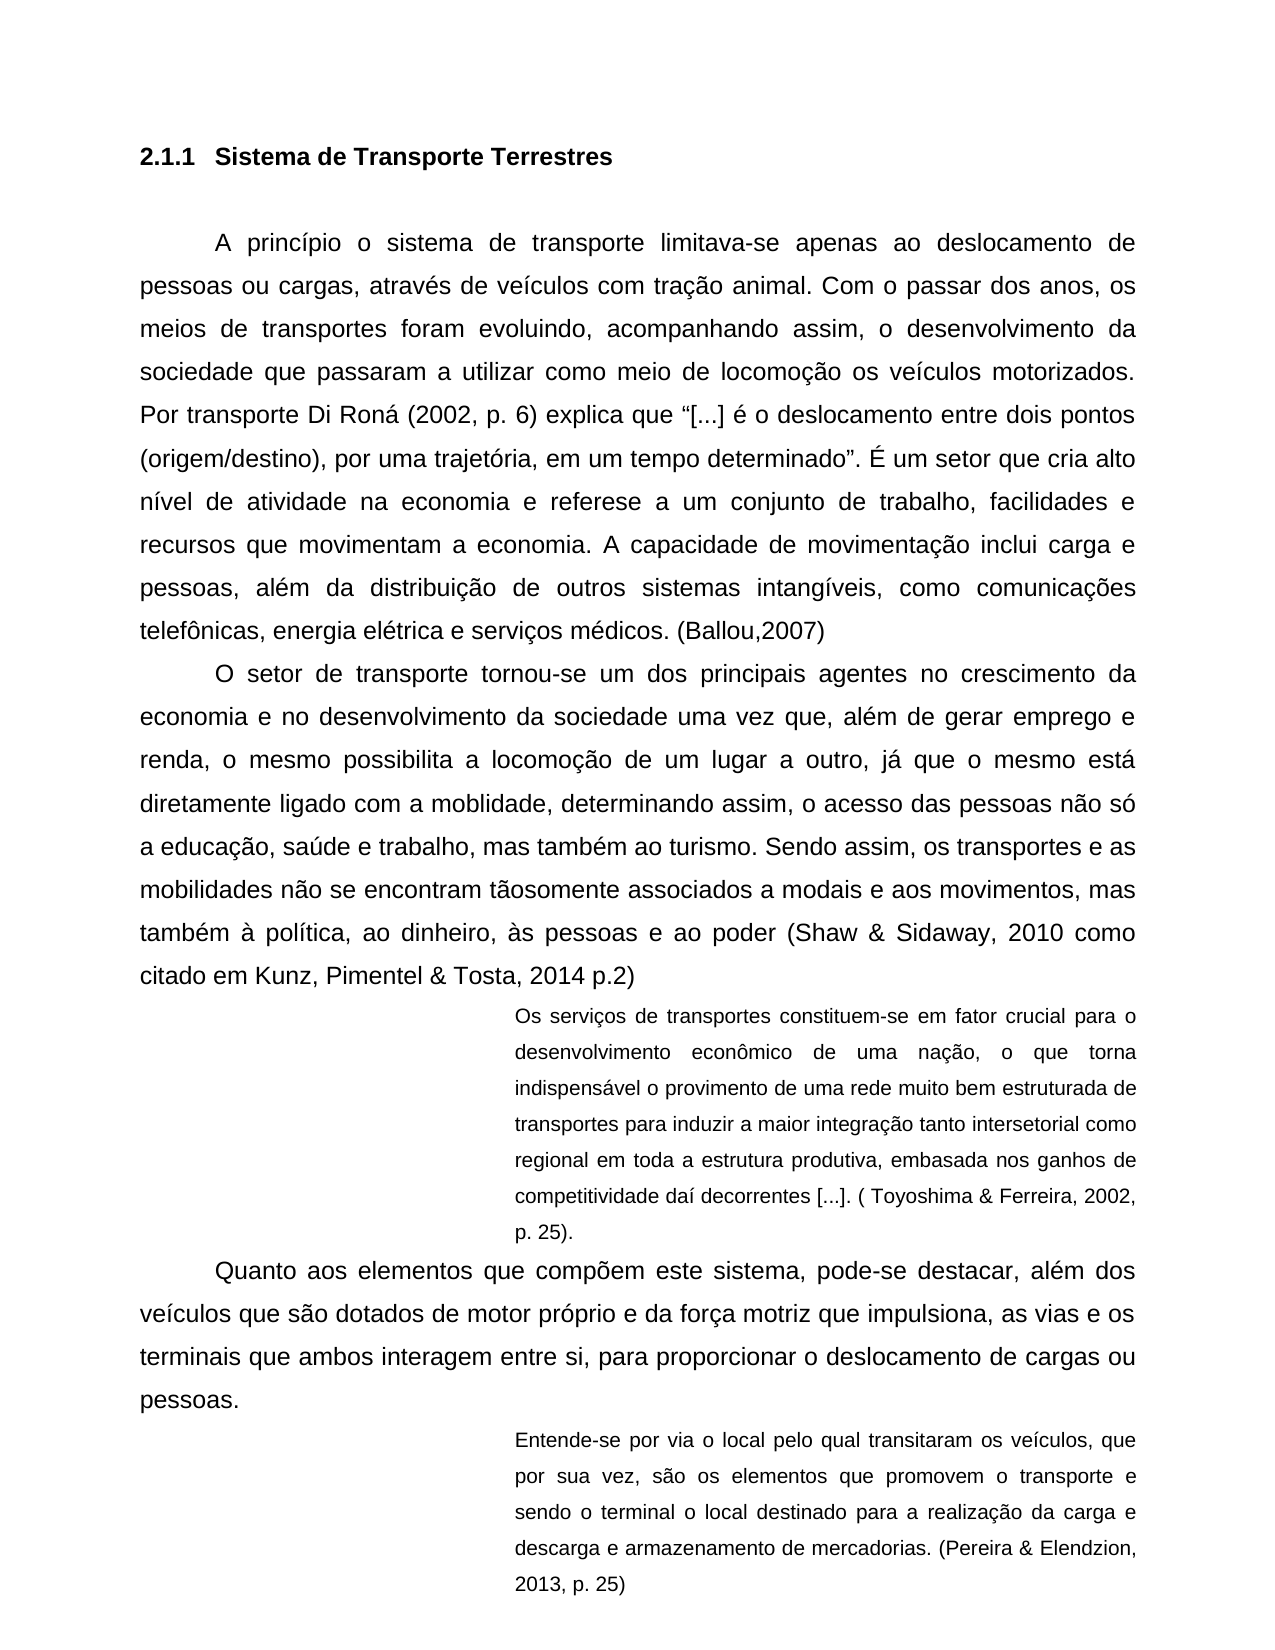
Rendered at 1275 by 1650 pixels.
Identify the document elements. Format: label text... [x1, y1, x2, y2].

text O setor de transporte tornou-se um dos principais agentes no crescimento da economia e no desenvolvimento da sociedade uma vez que, além de gerar emprego e renda, o mesmo possibilita a locomoção de um lugar a outro, já que o mesmo está diretamente ligado com a moblidade, determinando assim, o acesso das pessoas não só a educação, saúde e trabalho, mas também ao turismo. Sendo assim, os transportes e as mobilidades não se encontram tãosomente associados a modais e aos movimentos, mas também à política, ao dinheiro, às pessoas e ao poder (Shaw & Sidaway, 2010 como citado em Kunz, Pimentel & Tosta, 2014 p.2) [139, 659, 1137, 990]
text Entende-se por via o local pelo qual transitaram os veículos, que por sua vez, são os elementos que promovem o transporte e sendo o terminal o local destinado para a realização da carga e descarga e armazenamento de mercadorias. (Pereira & Elendzion, 2013, p. 25) [514, 1428, 1137, 1596]
text Os serviços de transportes constituem-se em fator crucial para o desenvolvimento econômico de uma nação, o que torna indispensável o provimento de uma rede muito bem estruturada de transportes para induzir a maior integração tanto intersetorial como regional em toda a estrutura produtiva, embasada nos ganhos de competitividade daí decorrentes [...]. ( Toyoshima & Ferreira, 2002, p. 25). [514, 1004, 1137, 1244]
subtitle Sistema de Transporte Terrestres [139, 142, 1137, 170]
text Quanto aos elementos que compõem este sistema, pode-se destacar, além dos veículos que são dotados de motor próprio e da força motriz que impulsiona, as vias e os terminais que ambos interagem entre si, para proporcionar o deslocamento de cargas ou pessoas. [139, 1256, 1137, 1414]
text A princípio o sistema de transporte limitava-se apenas ao deslocamento de pessoas ou cargas, através de veículos com tração animal. Com o passar dos anos, os meios de transportes foram evoluindo, acompanhando assim, o desenvolvimento da sociedade que passaram a utilizar como meio de locomoção os veículos motorizados. Por transporte Di Roná (2002, p. 6) explica que “[...] é o deslocamento entre dois pontos (origem/destino), por uma trajetória, em um tempo determinado”. É um setor que cria alto nível de atividade na economia e referese a um conjunto de trabalho, facilidades e recursos que movimentam a economia. A capacidade de movimentação inclui carga e pessoas, além da distribuição de outros sistemas intangíveis, como comunicações telefônicas, energia elétrica e serviços médicos. (Ballou,2007) [139, 228, 1137, 645]
